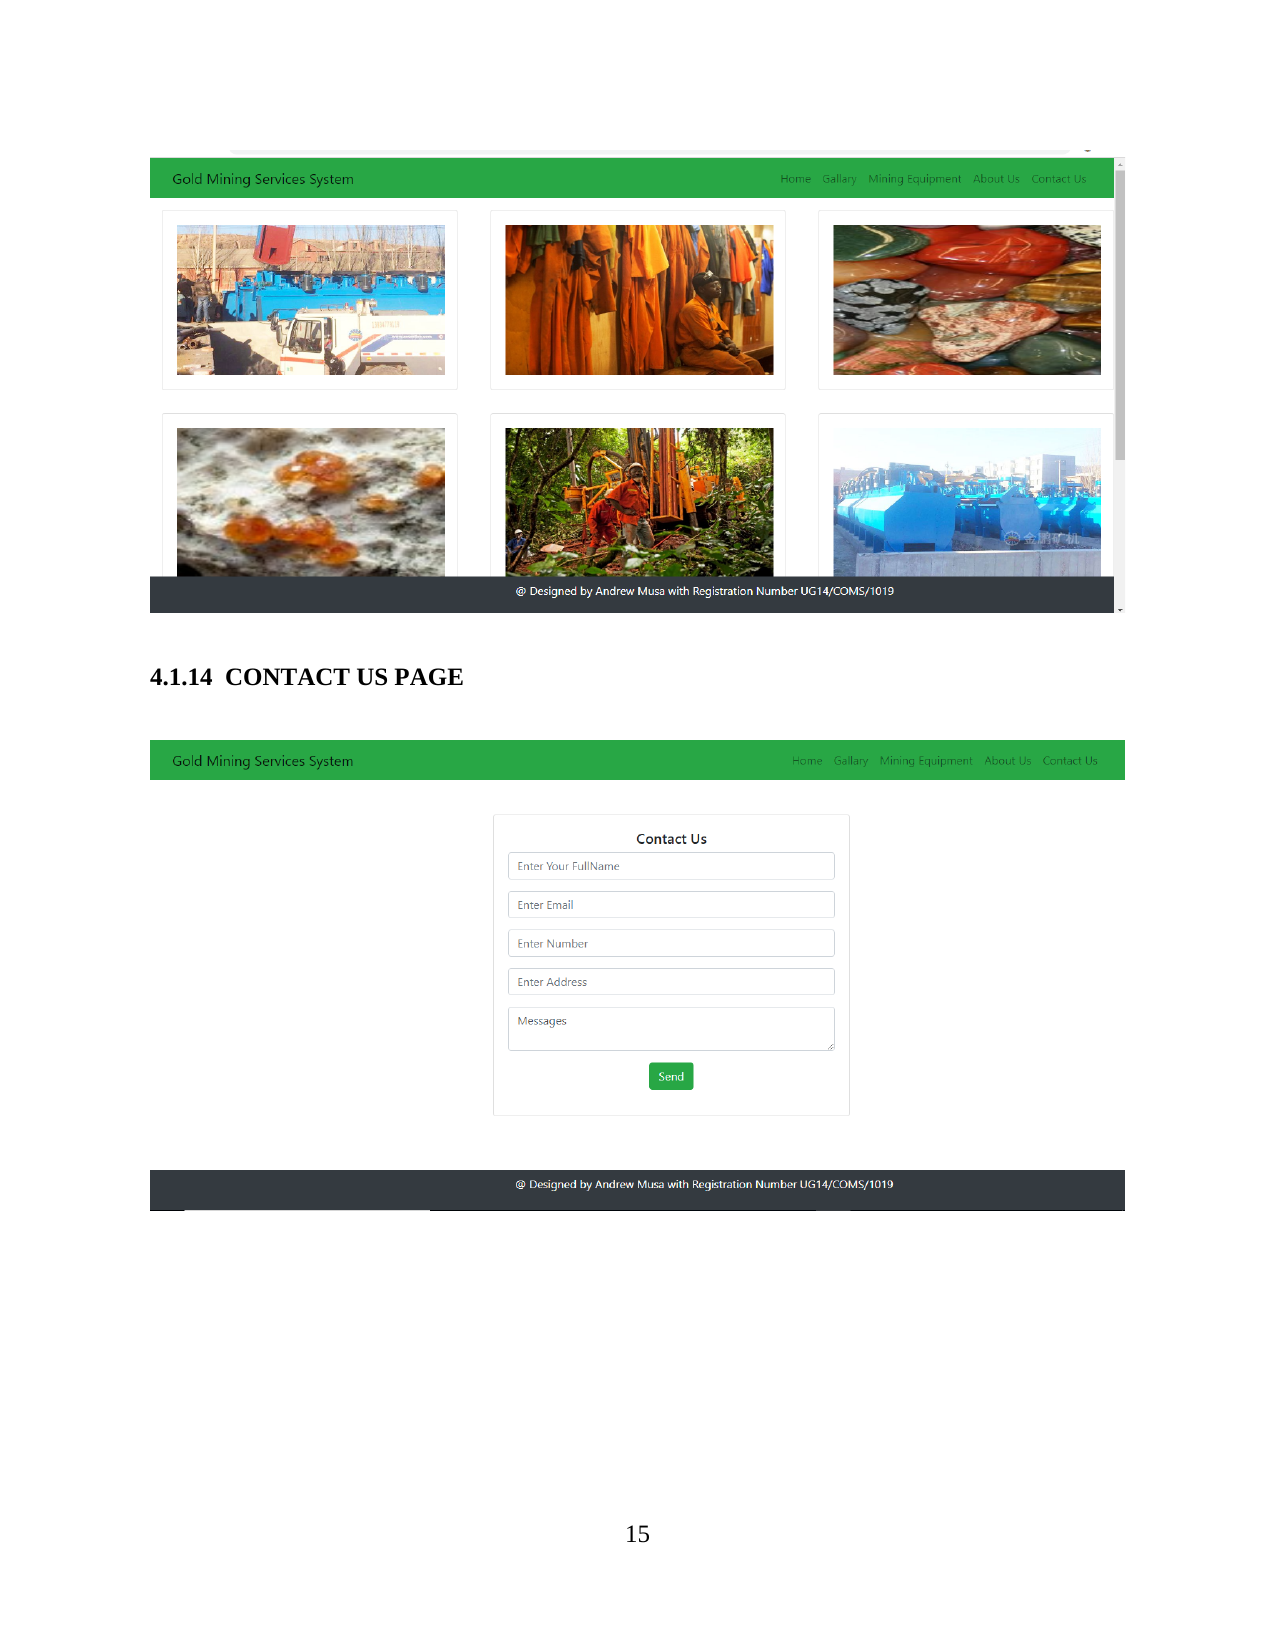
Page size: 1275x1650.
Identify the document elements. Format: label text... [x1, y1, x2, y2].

text 4.1.14 CONTACT US PAGE [150, 662, 1125, 691]
picture [150, 150, 1125, 613]
picture [150, 740, 1125, 1211]
